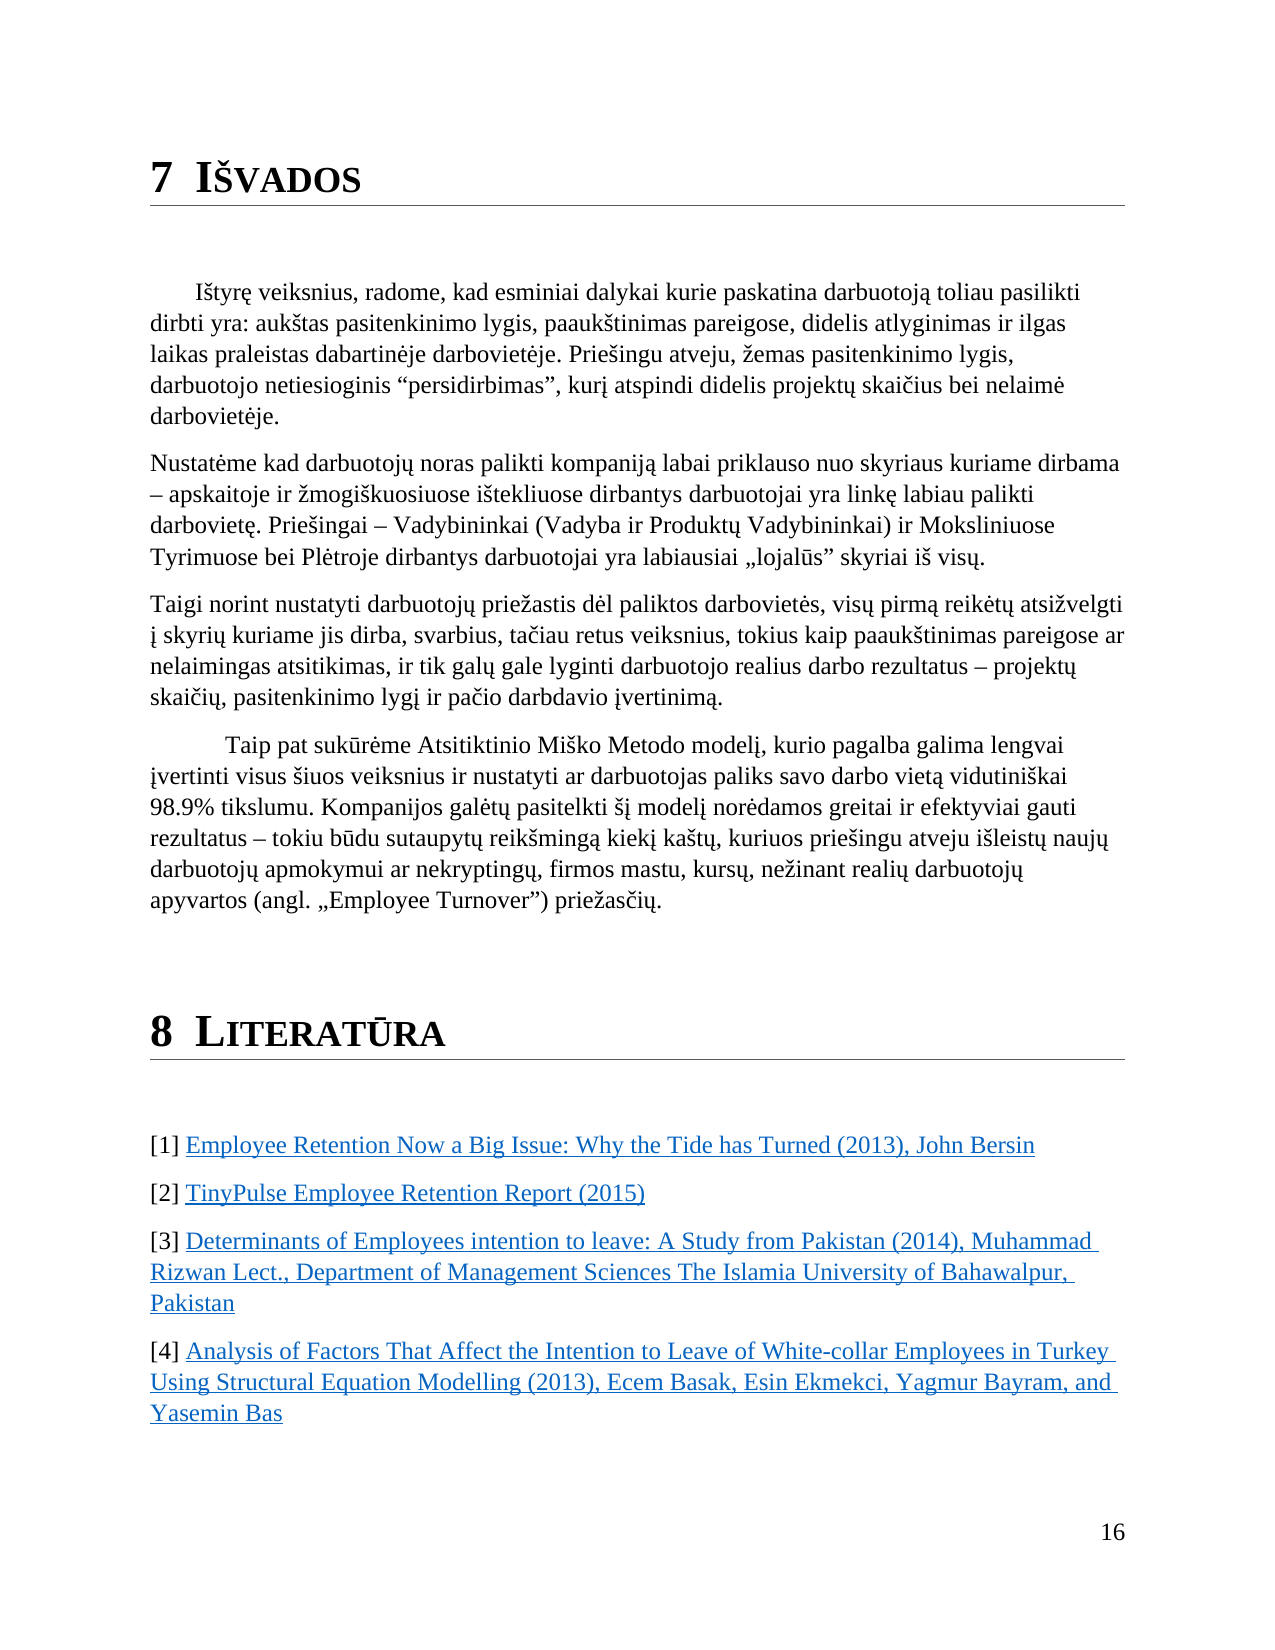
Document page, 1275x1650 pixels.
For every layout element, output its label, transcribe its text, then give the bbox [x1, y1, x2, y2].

subtitle Literatūra [150, 1004, 1125, 1059]
text [3] Determinants of Employees intention to leave: A Study from Pakistan (2014), Muhammad Rizwan Lect., Department of Management Sciences The Islamia University of Bahawalpur, Pakistan [150, 1226, 1125, 1317]
text [1] Employee Retention Now a Big Issue: Why the Tide has Turned (2013), John Bersin [150, 1131, 1125, 1159]
text Taip pat sukūrėme Atsitiktinio Miško Metodo modelį, kurio pagalba galima lengvai įvertinti visus šiuos veiksnius ir nustatyti ar darbuotojas paliks savo darbo vietą vidutiniškai 98.9% tikslumu. Kompanijos galėtų pasitelkti šį modelį norėdamos greitai ir efektyviai gauti rezultatus – tokiu būdu sutaupytų reikšmingą kiekį kaštų, kuriuos priešingu atveju išleistų naujų darbuotojų apmokymui ar nekryptingų, firmos mastu, kursų, nežinant realių darbuotojų apyvartos (angl. „Employee Turnover”) priežasčių. [150, 730, 1125, 914]
text Taigi norint nustatyti darbuotojų priežastis dėl paliktos darbovietės, visų pirmą reikėtų atsižvelgti į skyrių kuriame jis dirba, svarbius, tačiau retus veiksnius, tokius kaip paaukštinimas pareigose ar nelaimingas atsitikimas, ir tik galų gale lyginti darbuotojo realius darbo rezultatus – projektų skaičių, pasitenkinimo lygį ir pačio darbdavio įvertinimą. [150, 589, 1125, 711]
text [4] Analysis of Factors That Affect the Intention to Leave of White-collar Employees in Turkey Using Structural Equation Modelling (2013), Ecem Basak, Esin Ekmekci, Yagmur Bayram, and Yasemin Bas [150, 1336, 1125, 1427]
text [2] TinyPulse Employee Retention Report (2015) [150, 1178, 1125, 1207]
subtitle Išvados [150, 150, 1125, 205]
text Nustatėme kad darbuotojų noras palikti kompaniją labai priklauso nuo skyriaus kuriame dirbama – apskaitoje ir žmogiškuosiuose ištekliuose dirbantys darbuotojai yra linkę labiau palikti darbovietę. Priešingai – Vadybininkai (Vadyba ir Produktų Vadybininkai) ir Moksliniuose Tyrimuose bei Plėtroje dirbantys darbuotojai yra labiausiai „lojalūs” skyriai iš visų. [150, 448, 1125, 570]
text Ištyrę veiksnius, radome, kad esminiai dalykai kurie paskatina darbuotoją toliau pasilikti dirbti yra: aukštas pasitenkinimo lygis, paaukštinimas pareigose, didelis atlyginimas ir ilgas laikas praleistas dabartinėje darbovietėje. Priešingu atveju, žemas pasitenkinimo lygis, darbuotojo netiesioginis “persidirbimas”, kurį atspindi didelis projektų skaičius bei nelaimė darbovietėje. [150, 277, 1125, 429]
